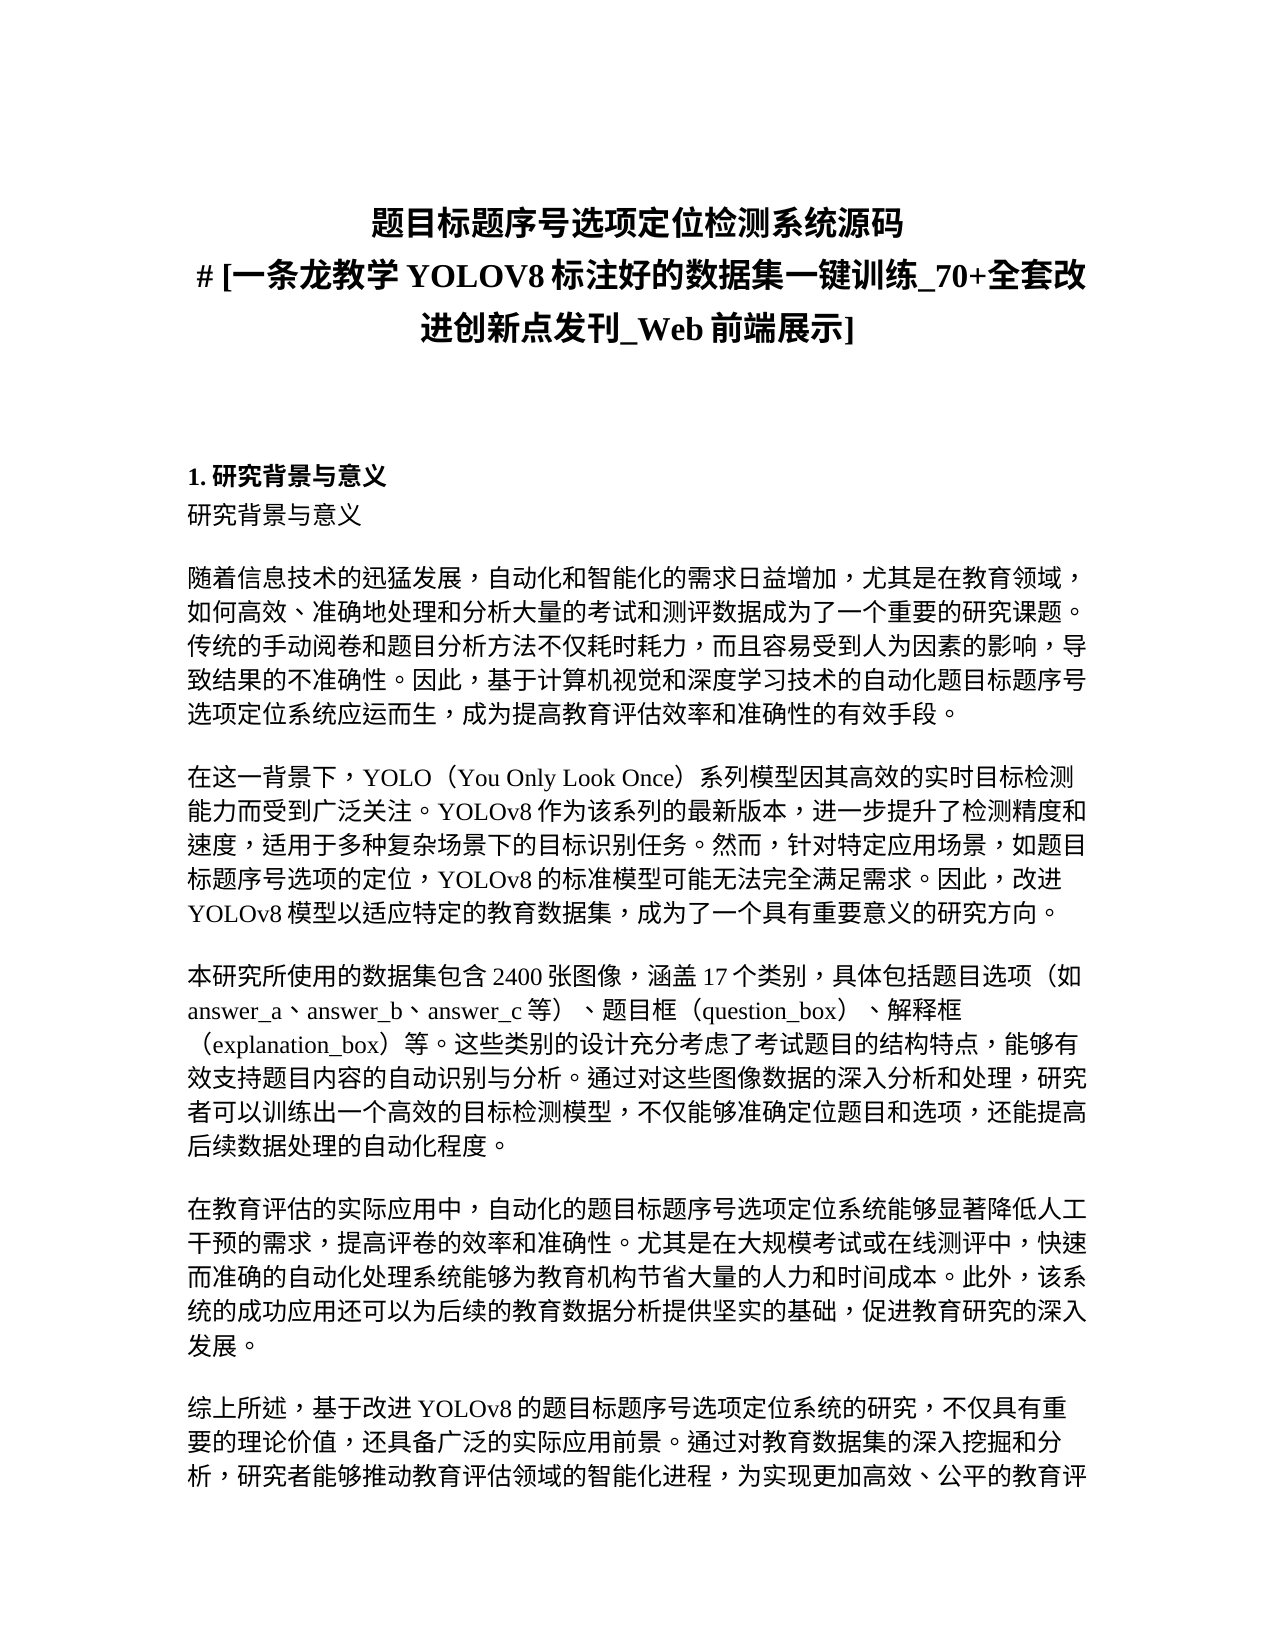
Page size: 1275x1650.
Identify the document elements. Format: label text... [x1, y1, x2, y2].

subtitle 1. 研究背景与意义 [187, 459, 1087, 493]
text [187, 498, 1087, 1493]
subtitle 题目标题序号选项定位检测系统源码 # [一条龙教学YOLOV8标注好的数据集一键训练_70+全套改进创新点发刊_Web前端展示] [187, 200, 1087, 350]
